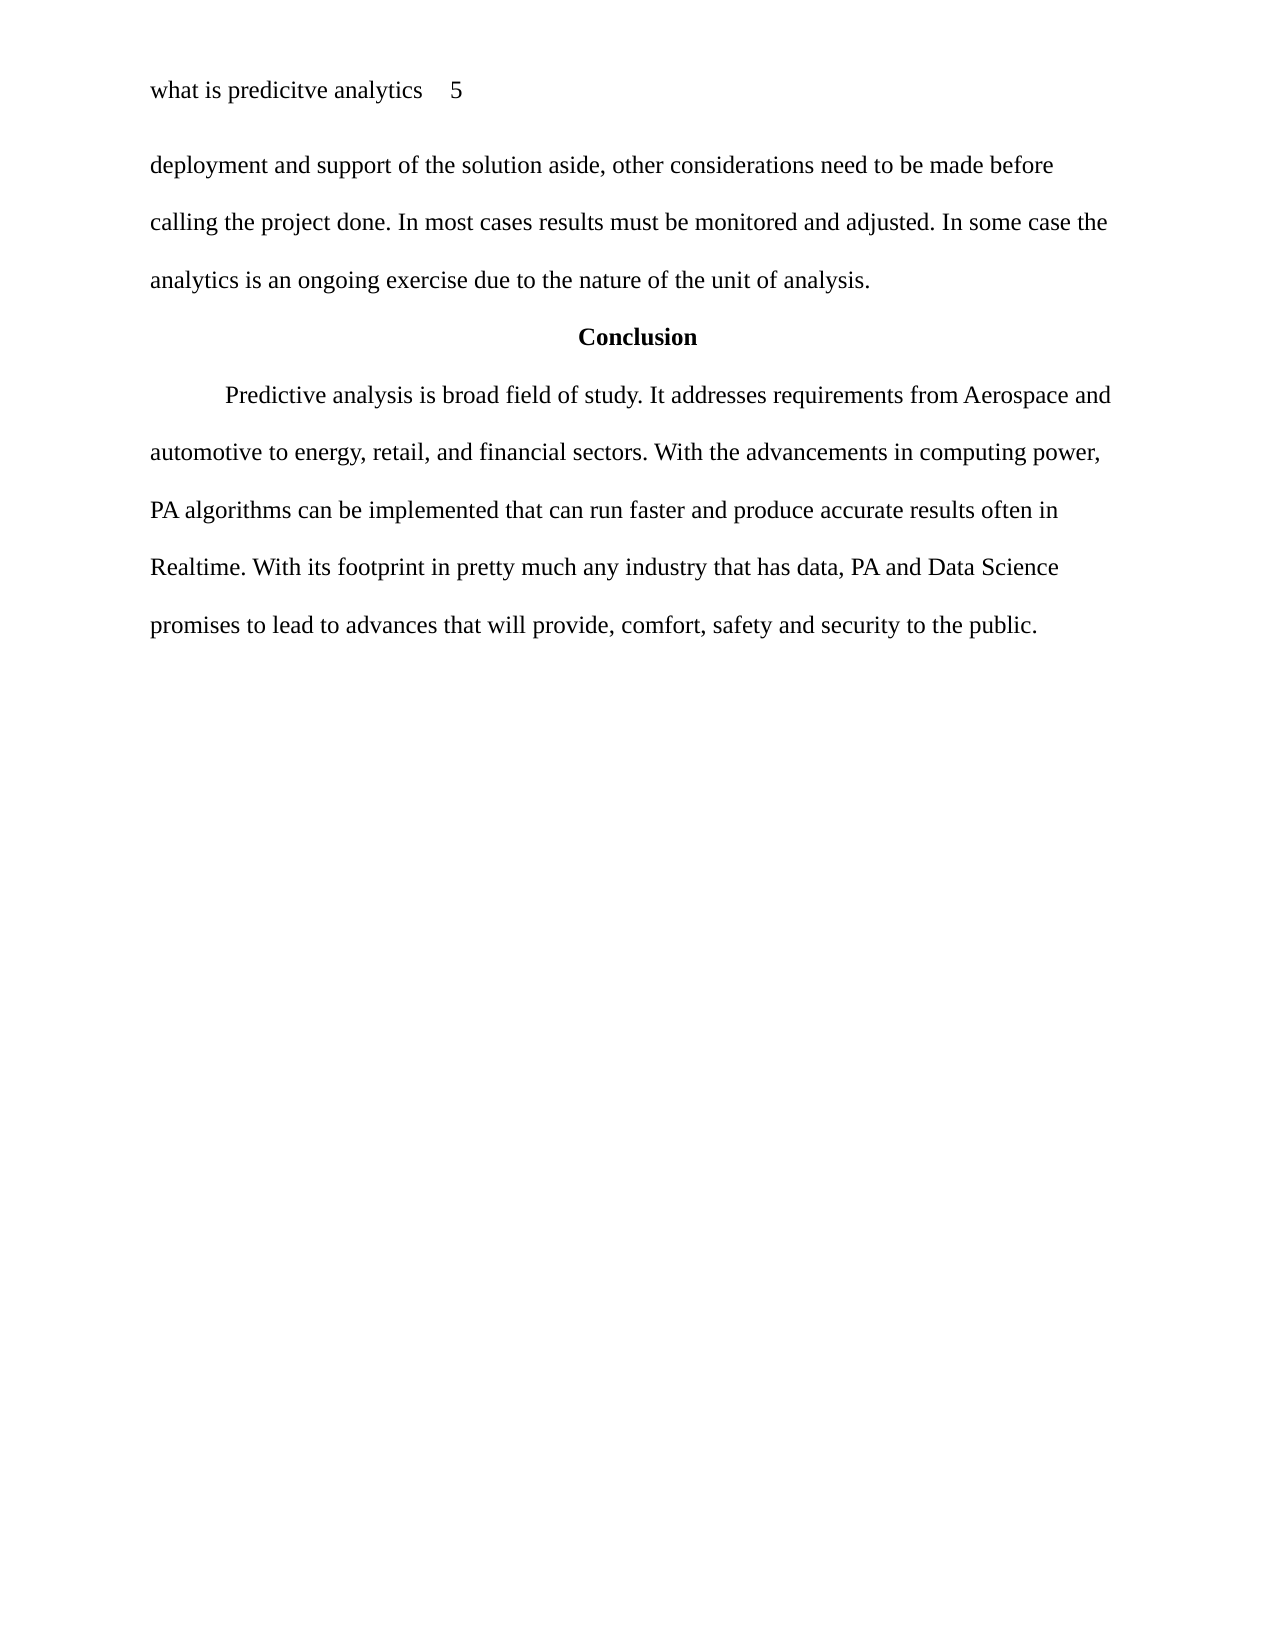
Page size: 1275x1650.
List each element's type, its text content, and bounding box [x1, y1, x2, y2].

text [150, 150, 1125, 294]
subtitle Conclusion [150, 322, 1125, 351]
text Predictive analysis is broad field of study. It addresses requirements from Aerospace and automotive to energy, retail, and financial sectors. With the advancements in computing power, PA algorithms can be implemented that can run faster and produce accurate results often in Realtime. With its footprint in pretty much any industry that has data, PA and Data Science promises to lead to advances that will provide, comfort, safety and security to the public. [150, 380, 1125, 639]
